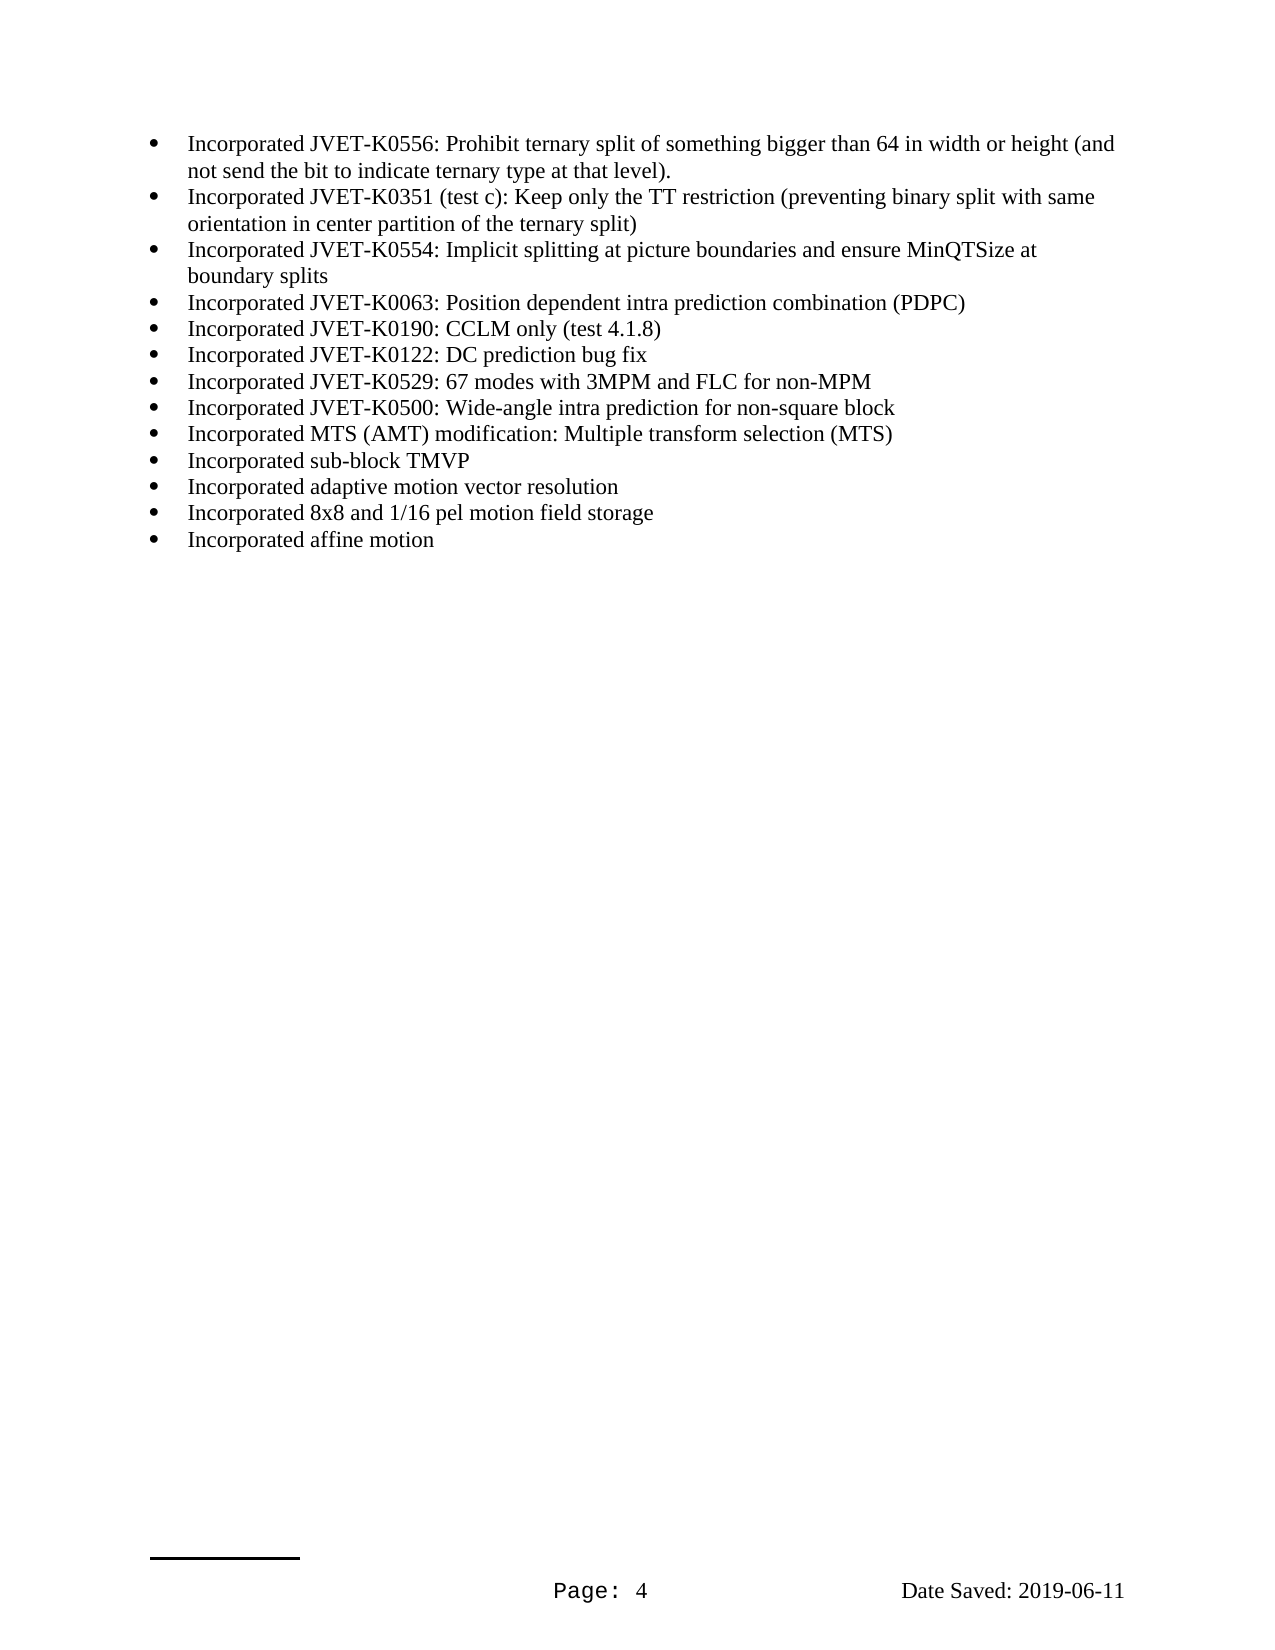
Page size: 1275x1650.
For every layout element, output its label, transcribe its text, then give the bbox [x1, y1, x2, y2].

list Incorporated JVET-K0556: Prohibit ternary split of something bigger than 64 in width or height (and not send the bit to indicate ternary type at that level). [150, 131, 1125, 183]
list Incorporated sub-block TMVP [150, 447, 1125, 473]
list Incorporated JVET-K0063: Position dependent intra prediction combination (PDPC) [150, 289, 1125, 315]
list Incorporated JVET-K0190: CCLM only (test 4.1.8) [150, 315, 1125, 341]
list Incorporated JVET-K0351 (test c): Keep only the TT restriction (preventing binary split with same orientation in center partition of the ternary split) [150, 183, 1125, 236]
list Incorporated 8x8 and 1/16 pel motion field storage [150, 499, 1125, 526]
list Incorporated adaptive motion vector resolution [150, 473, 1125, 499]
list Incorporated MTS (AMT) modification: Multiple transform selection (MTS) [150, 420, 1125, 447]
list Incorporated JVET-K0554: Implicit splitting at picture boundaries and ensure MinQTSize at boundary splits [150, 236, 1125, 289]
list Incorporated JVET-K0529: 67 modes with 3MPM and FLC for non-MPM [150, 368, 1125, 394]
list Incorporated JVET-K0122: DC prediction bug fix [150, 341, 1125, 368]
list Incorporated JVET-K0500: Wide-angle intra prediction for non-square block [150, 394, 1125, 420]
list Incorporated affine motion [150, 526, 1125, 552]
